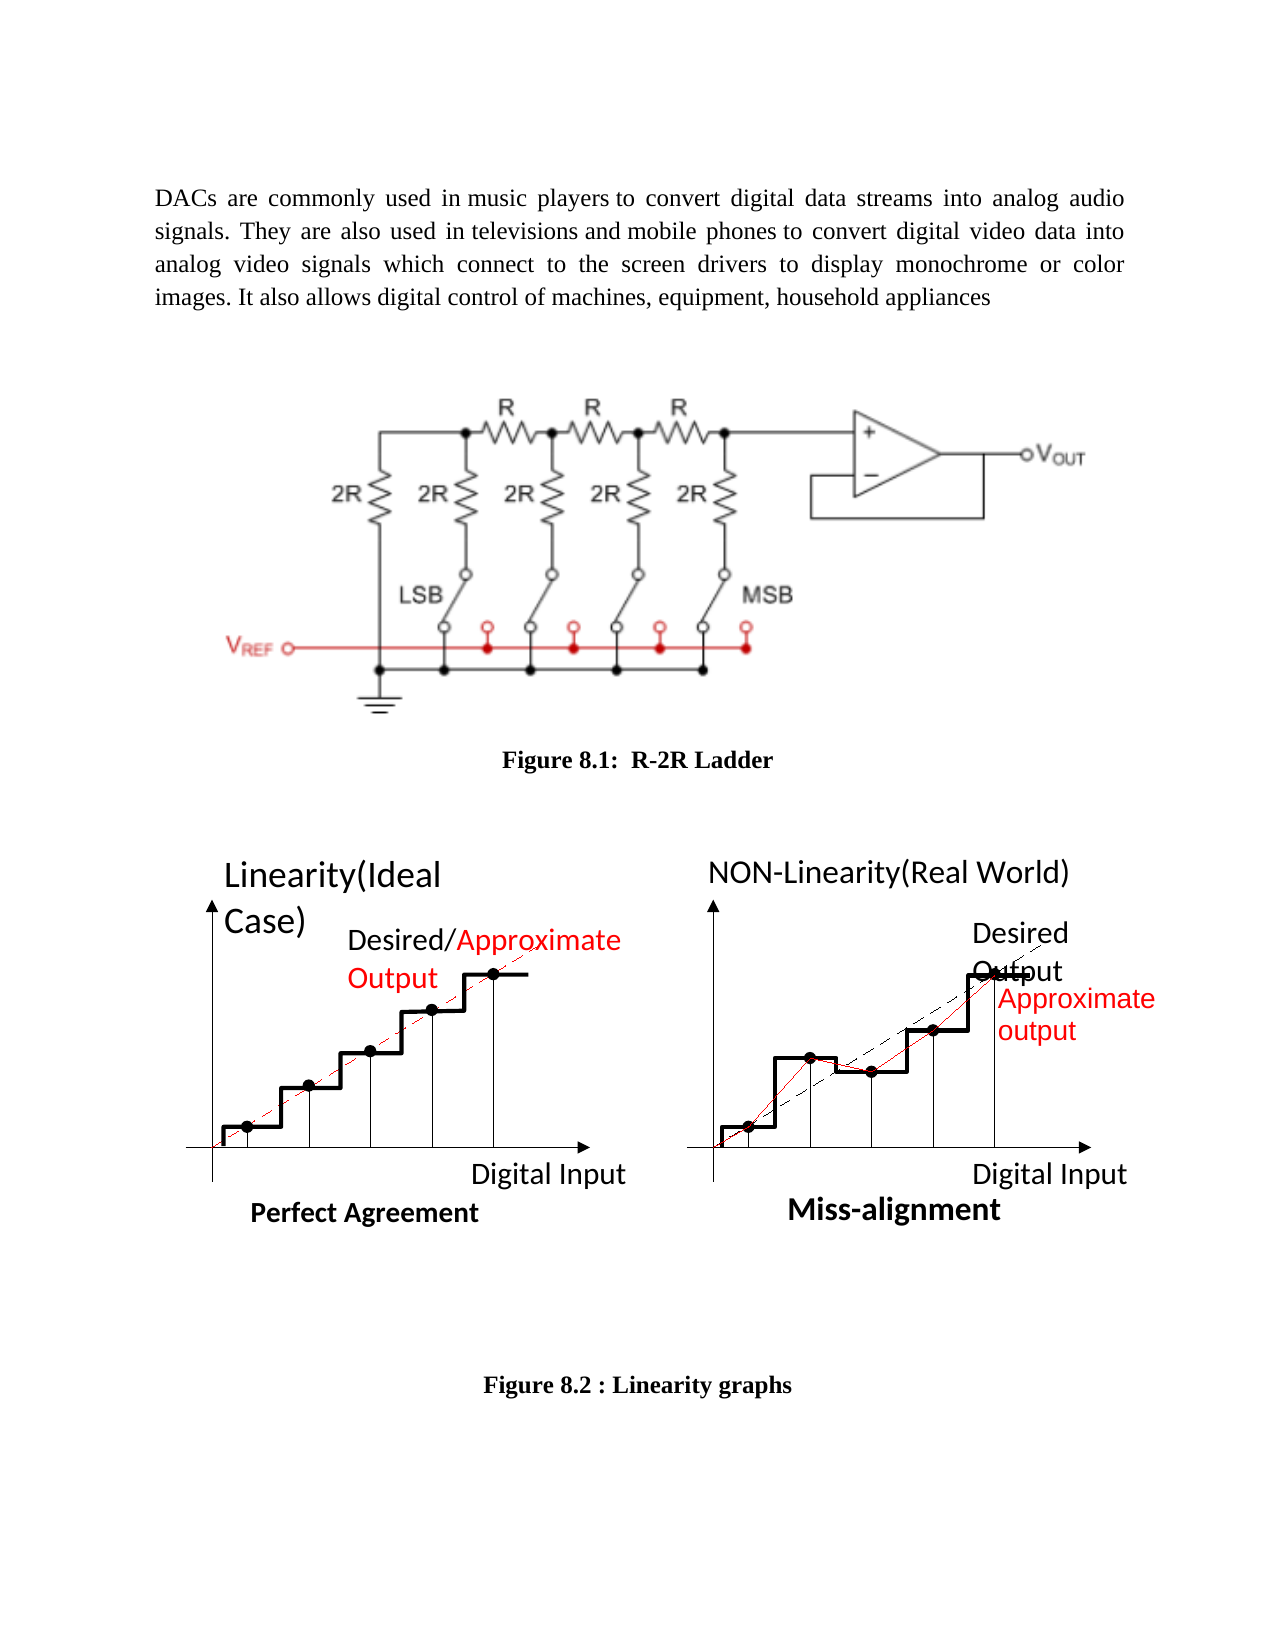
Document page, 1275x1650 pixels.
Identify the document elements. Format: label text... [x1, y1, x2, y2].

picture [154, 348, 1158, 742]
text Figure 8.2 : Linearity graphs [150, 1370, 1125, 1399]
text Figure 8.1: R-2R Ladder [150, 745, 1125, 774]
text DACs are commonly used in music players to convert digital data streams into analog audio signals. They are also used in televisions and mobile phones to convert digital video data into analog video signals which connect to the screen drivers to display monochrome or color images. It also allows digital control of machines, equipment, household appliances [154, 183, 1125, 311]
